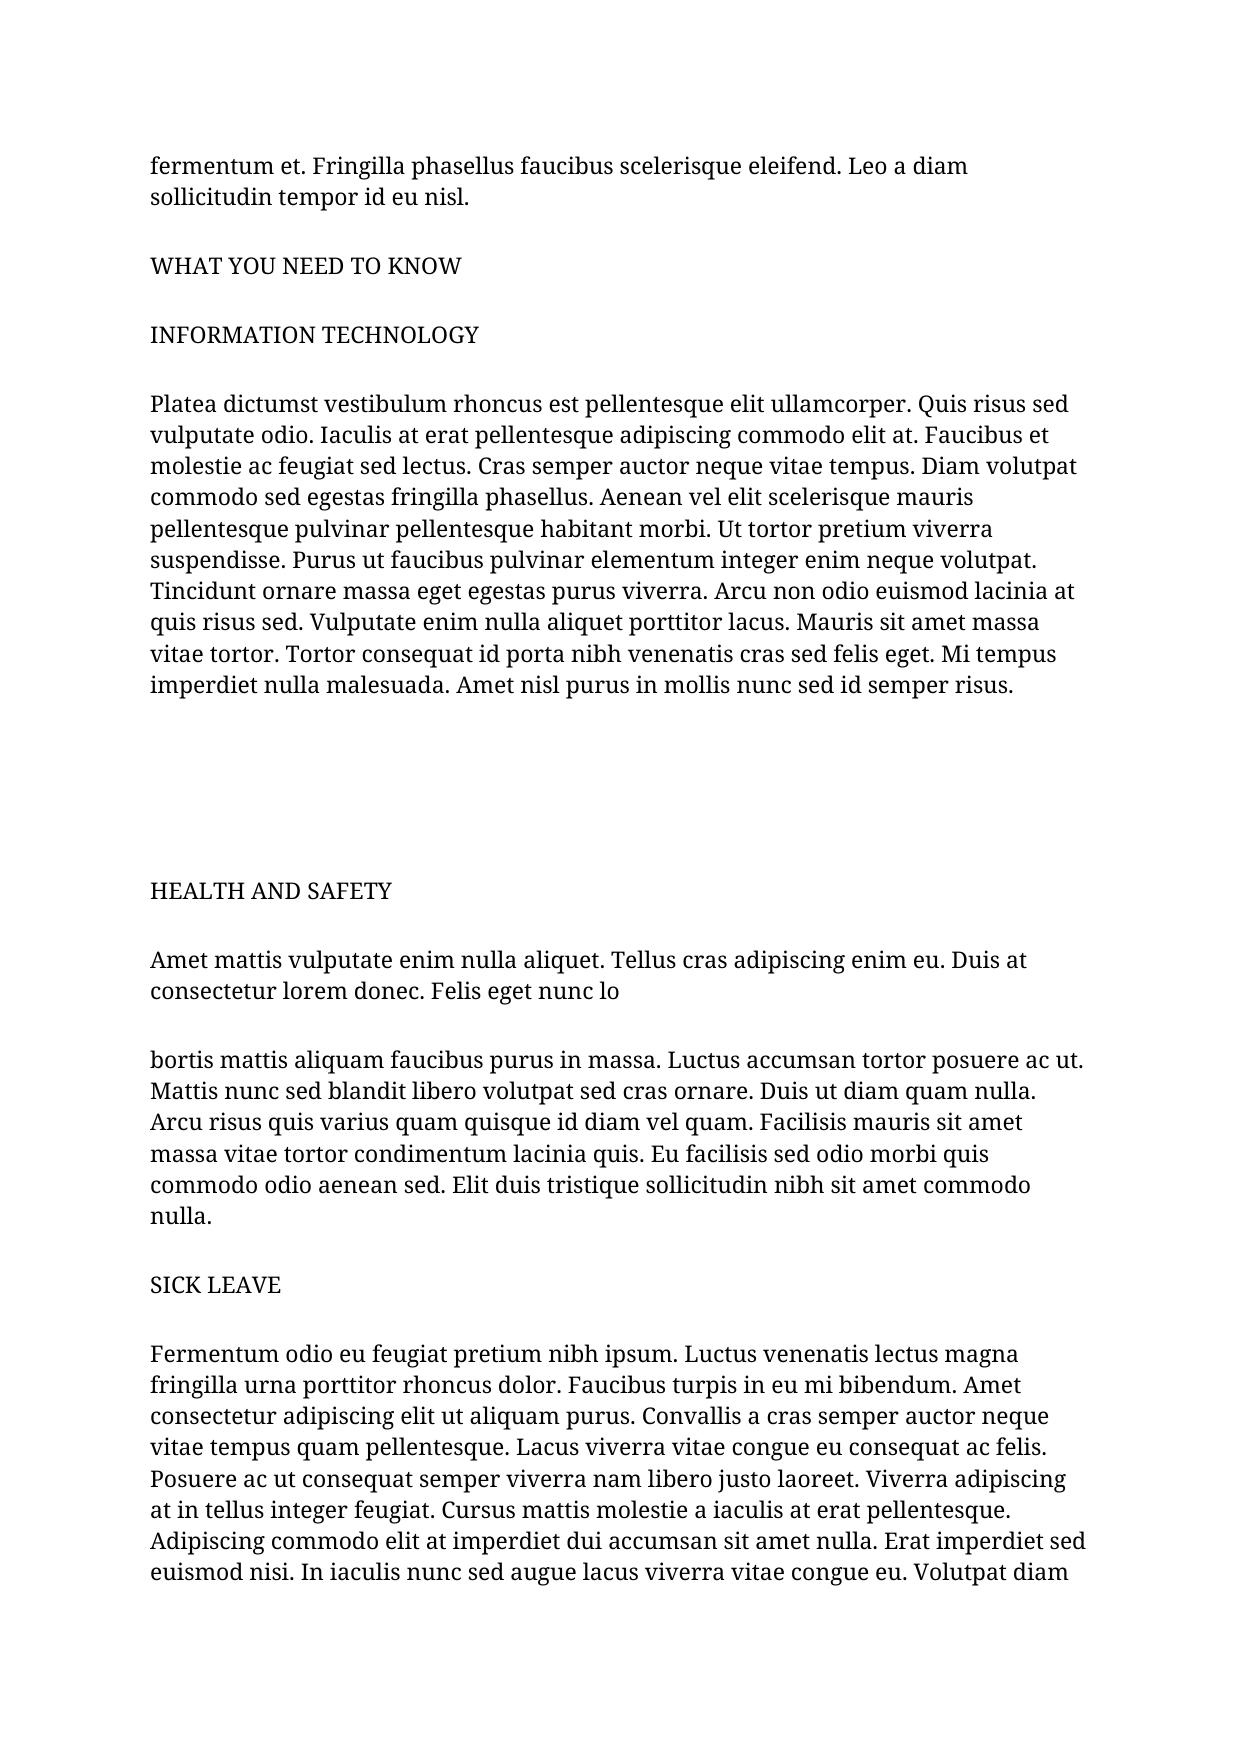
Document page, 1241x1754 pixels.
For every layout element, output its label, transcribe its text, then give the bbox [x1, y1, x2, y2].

text INFORMATION TECHNOLOGY [150, 319, 1090, 350]
text SICK LEAVE [150, 1269, 1090, 1300]
text Amet mattis vulputate enim nulla aliquet. Tellus cras adipiscing enim eu. Duis at consectetur lorem donec. Felis eget nunc lo [150, 944, 1090, 1006]
text Platea dictumst vestibulum rhoncus est pellentesque elit ullamcorper. Quis risus sed vulputate odio. Iaculis at erat pellentesque adipiscing commodo elit at. Faucibus et molestie ac feugiat sed lectus. Cras semper auctor neque vitae tempus. Diam volutpat commodo sed egestas fringilla phasellus. Aenean vel elit scelerisque mauris pellentesque pulvinar pellentesque habitant morbi. Ut tortor pretium viverra suspendisse. Purus ut faucibus pulvinar elementum integer enim neque volutpat. Tincidunt ornare massa eget egestas purus viverra. Arcu non odio euismod lacinia at quis risus sed. Vulputate enim nulla aliquet porttitor lacus. Mauris sit amet massa vitae tortor. Tortor consequat id porta nibh venenatis cras sed felis eget. Mi tempus imperdiet nulla malesuada. Amet nisl purus in mollis nunc sed id semper risus. [150, 387, 1090, 700]
text HEALTH AND SAFETY [150, 875, 1090, 906]
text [150, 1337, 1090, 1587]
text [150, 150, 1090, 212]
text bortis mattis aliquam faucibus purus in massa. Luctus accumsan tortor posuere ac ut. Mattis nunc sed blandit libero volutpat sed cras ornare. Duis ut diam quam nulla. Arcu risus quis varius quam quisque id diam vel quam. Facilisis mauris sit amet massa vitae tortor condimentum lacinia quis. Eu facilisis sed odio morbi quis commodo odio aenean sed. Elit duis tristique sollicitudin nibh sit amet commodo nulla. [150, 1044, 1090, 1231]
text WHAT YOU NEED TO KNOW [150, 250, 1090, 281]
